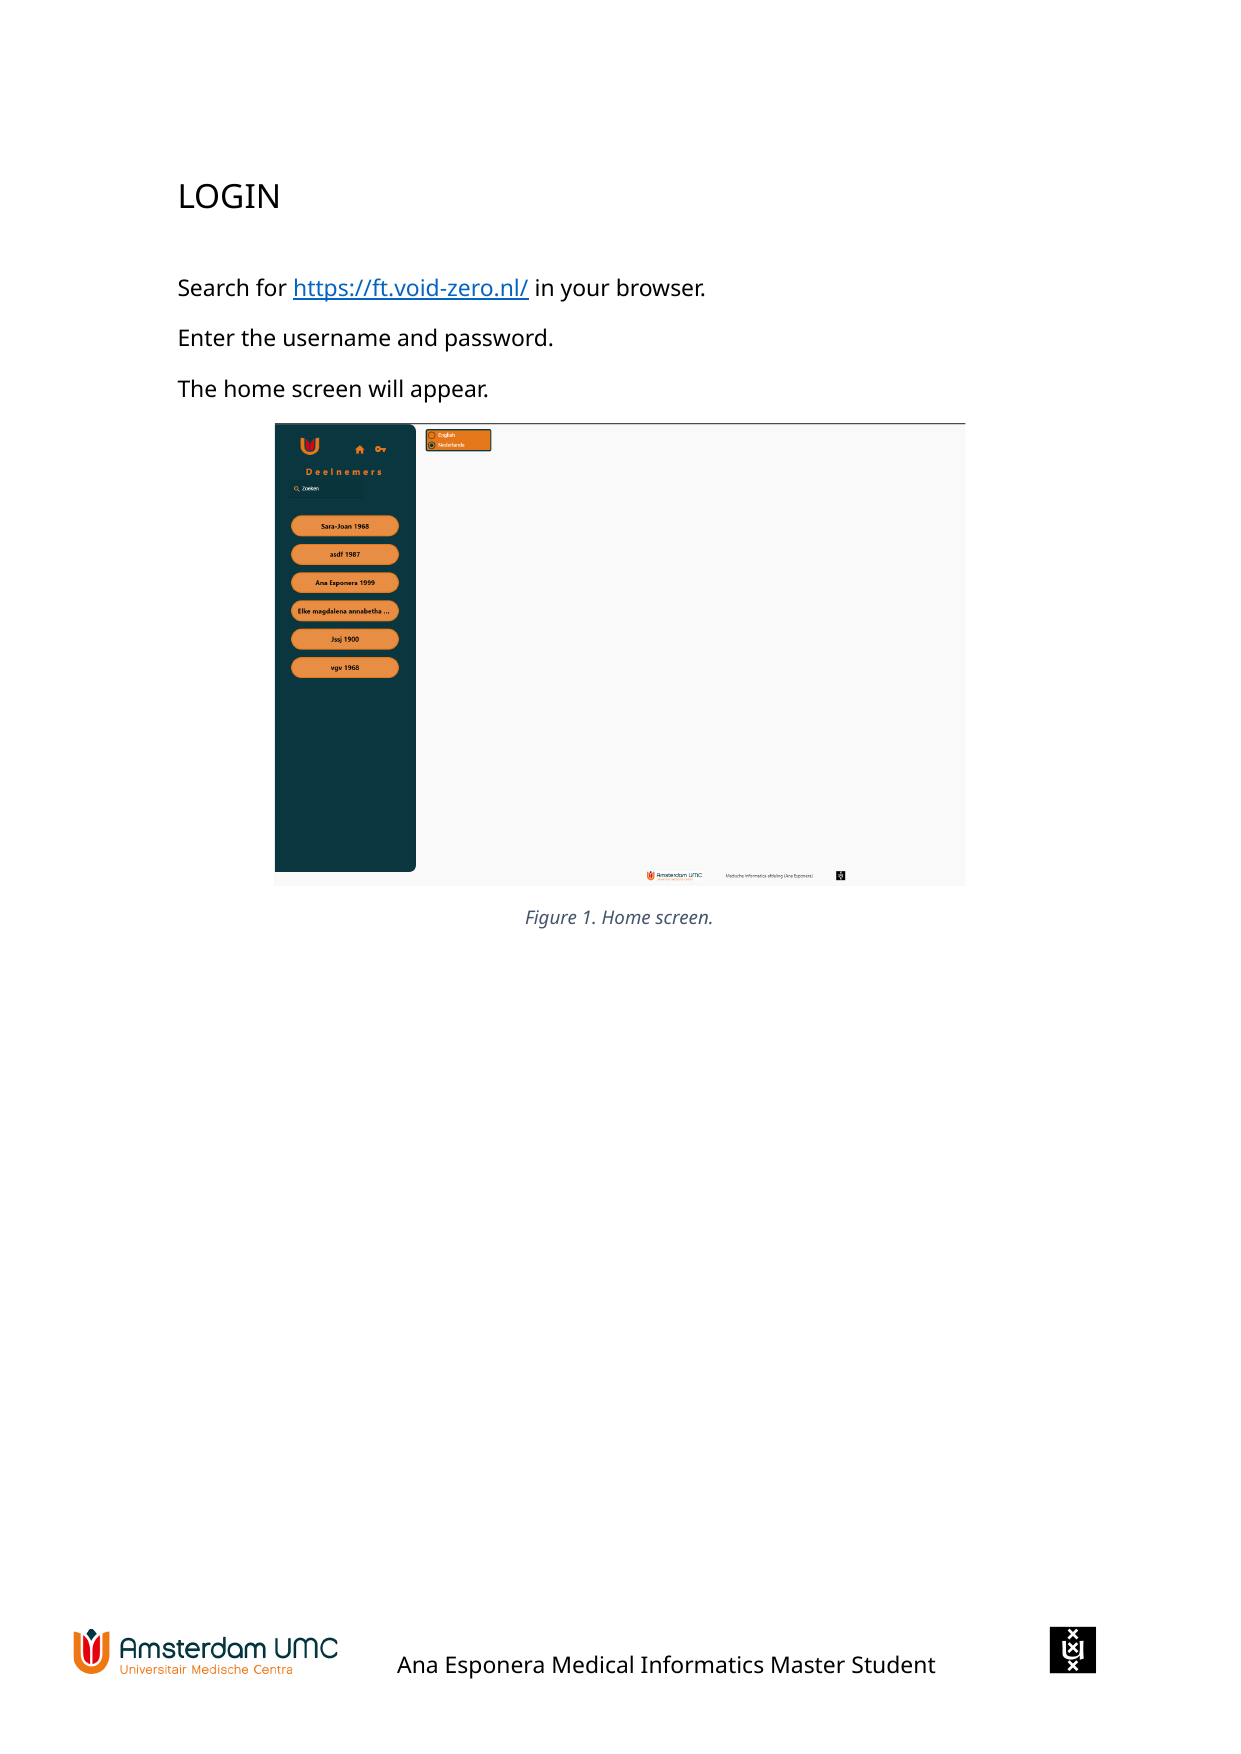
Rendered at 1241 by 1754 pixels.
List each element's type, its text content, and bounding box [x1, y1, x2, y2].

picture [1049, 1626, 1097, 1674]
text Figure 1. Home screen. [177, 905, 1063, 930]
picture [73, 1629, 338, 1674]
picture [274, 423, 966, 886]
text Enter the username and password. [177, 322, 1063, 354]
subtitle LOGIN [177, 173, 1063, 218]
text The home screen will appear. [177, 373, 1063, 404]
text Search for https://ft.void-zero.nl/ in your browser. [177, 272, 1063, 303]
